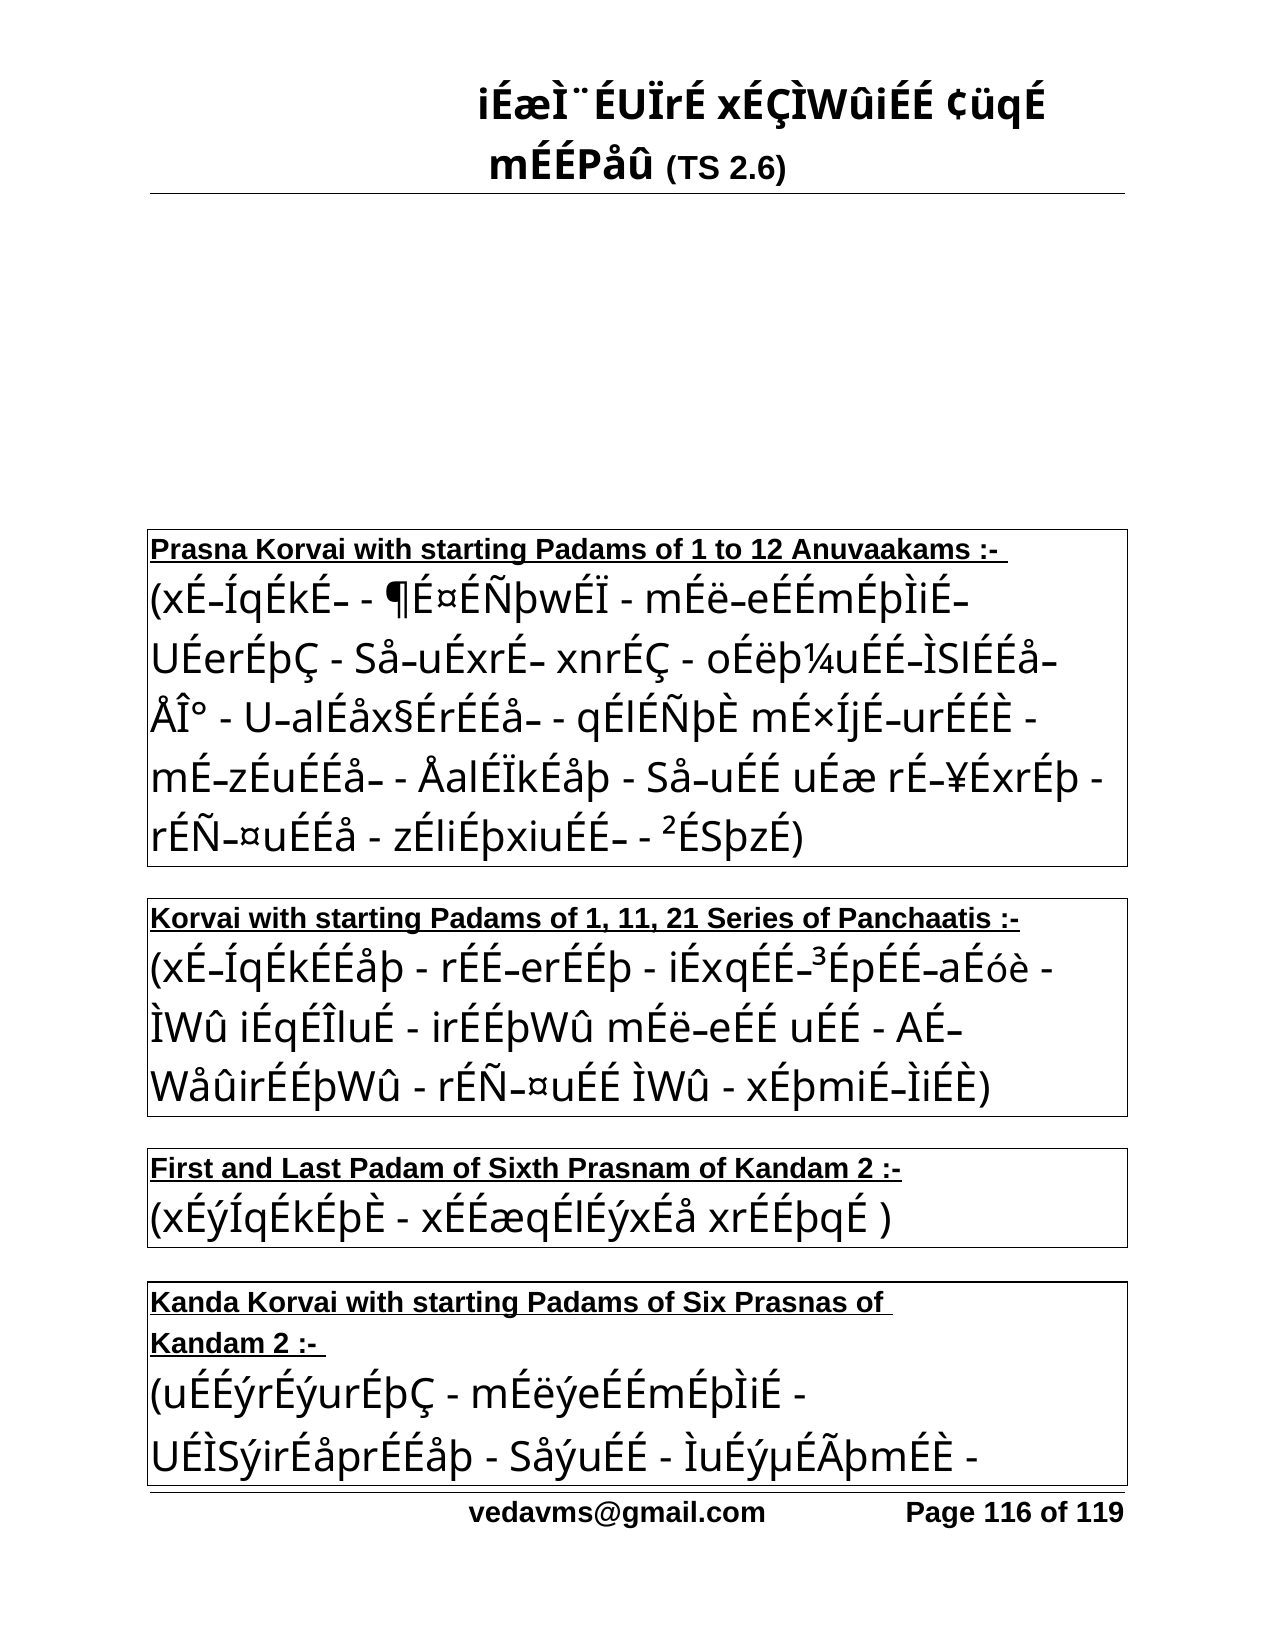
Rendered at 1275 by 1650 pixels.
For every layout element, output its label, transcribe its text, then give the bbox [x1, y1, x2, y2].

text (uÉÉýrÉýurÉþÇ - mÉëýeÉÉmÉþÌiÉ - UÉÌSýirÉåprÉÉåþ - SåýuÉÉ - ÌuÉýµÉÃþmÉÈ - [148, 1361, 1127, 1485]
text Korvai with starting Padams of 1, 11, 21 Series of Panchaatis :- [148, 899, 1127, 935]
text Prasna Korvai with starting Padams of 1 to 12 Anuvaakams :- [148, 530, 1127, 566]
text (xÉýÍqÉkÉþÈ - xÉÉæqÉlÉýxÉå xrÉÉþqÉ ) [148, 1185, 1127, 1247]
text First and Last Padam of Sixth Prasnam of Kandam 2 :- [148, 1149, 1127, 1184]
text (xÉ–ÍqÉkÉ– - ¶É¤ÉÑþwÉÏ - mÉë–eÉÉmÉþÌiÉ–UÉerÉþÇ - Så–uÉxrÉ– xnrÉÇ - oÉëþ¼uÉÉ–ÌSlÉÉå– ÅÎ° - U–alÉåx§ÉrÉÉå– - qÉlÉÑþÈ mÉ×ÍjÉ–urÉÉÈ - mÉ–zÉuÉÉå– - ÅalÉÏkÉåþ - Så–uÉÉ uÉæ rÉ–¥ÉxrÉþ - rÉÑ–¤uÉÉå - zÉliÉþxiuÉÉ– - ²ÉSþzÉ) [148, 566, 1127, 866]
text Kanda Korvai with starting Padams of Six Prasnas of Kandam 2 :- [148, 1283, 1127, 1360]
text (xÉ–ÍqÉkÉÉåþ - rÉÉ–erÉÉþ - iÉxqÉÉ–³ÉpÉÉ–aÉóè - ÌWû iÉqÉÎluÉ - irÉÉþWû mÉë–eÉÉ uÉÉ - AÉ–WåûirÉÉþWû - rÉÑ–¤uÉÉ ÌWû - xÉþmiÉ–ÌiÉÈ) [148, 935, 1127, 1116]
